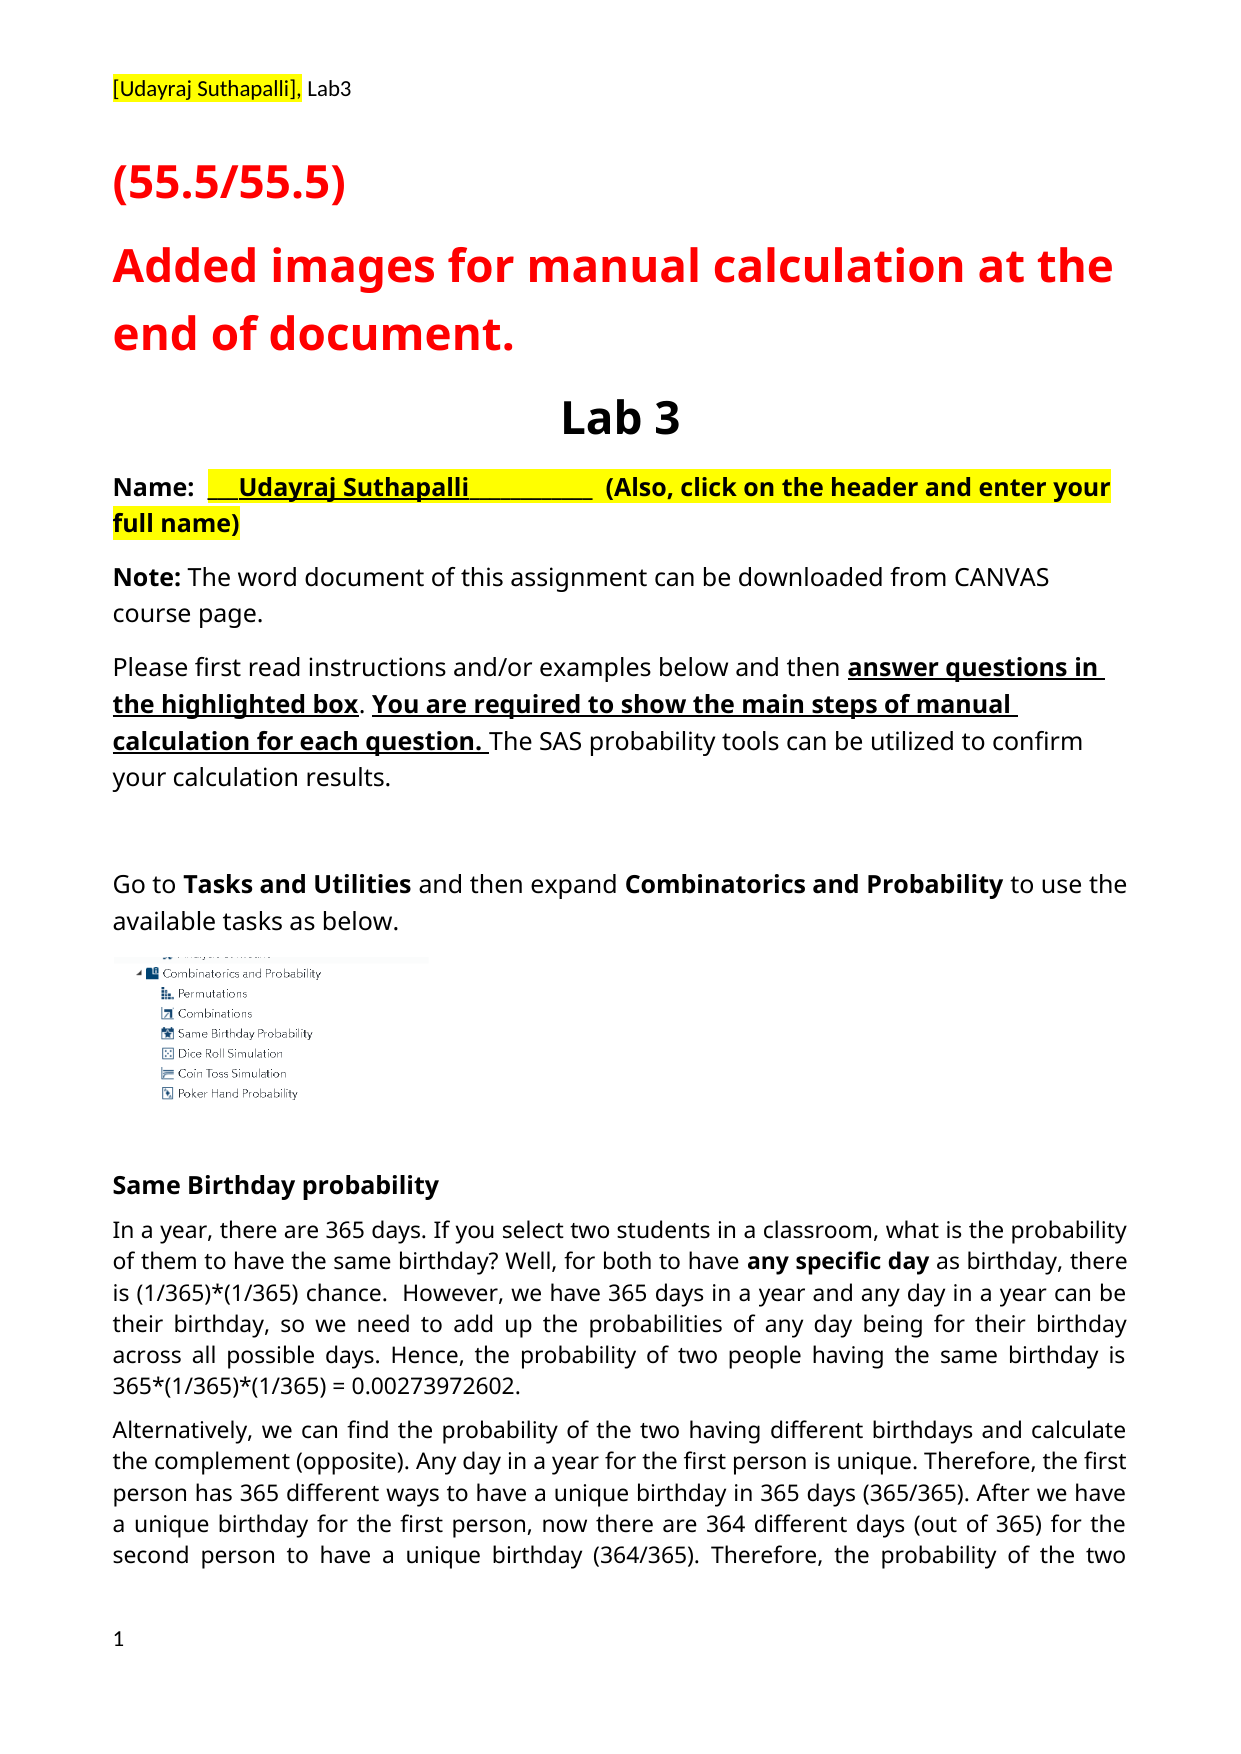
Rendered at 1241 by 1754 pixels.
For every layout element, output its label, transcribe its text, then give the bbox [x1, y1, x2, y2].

text Go to Tasks and Utilities and then expand Combinatorics and Probability to use the available tasks as below. [112, 867, 1128, 938]
text Same Birthday probability [112, 1167, 1128, 1201]
picture [112, 957, 429, 1105]
text Note: The word document of this assignment can be downloaded from CANVAS course page. [112, 559, 1128, 630]
text (55.5/55.5) [112, 150, 1128, 212]
text In a year, there are 365 days. If you select two students in a classroom, what is the probability of them to have the same birthday? Well, for both to have any specific day as birthday, there is (1/365)*(1/365) chance. However, we have 365 days in a year and any day in a year can be their birthday, so we need to add up the probabilities of any day being for their birthday across all possible days. Hence, the probability of two people having the same birthday is 365*(1/365)*(1/365) = 0.00273972602. [112, 1214, 1128, 1401]
text Lab 3 [112, 385, 1128, 448]
text Added images for manual calculation at the end of document. [112, 234, 1128, 364]
text Name: ___Udayraj Suthapalli____________ (Also, click on the header and enter your full name) [112, 469, 1128, 540]
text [112, 1414, 1128, 1570]
text Please first read instructions and/or examples below and then answer questions in the highlighted box. You are required to show the main steps of manual calculation for each question. The SAS probability tools can be utilized to confirm your calculation results. [112, 649, 1128, 794]
